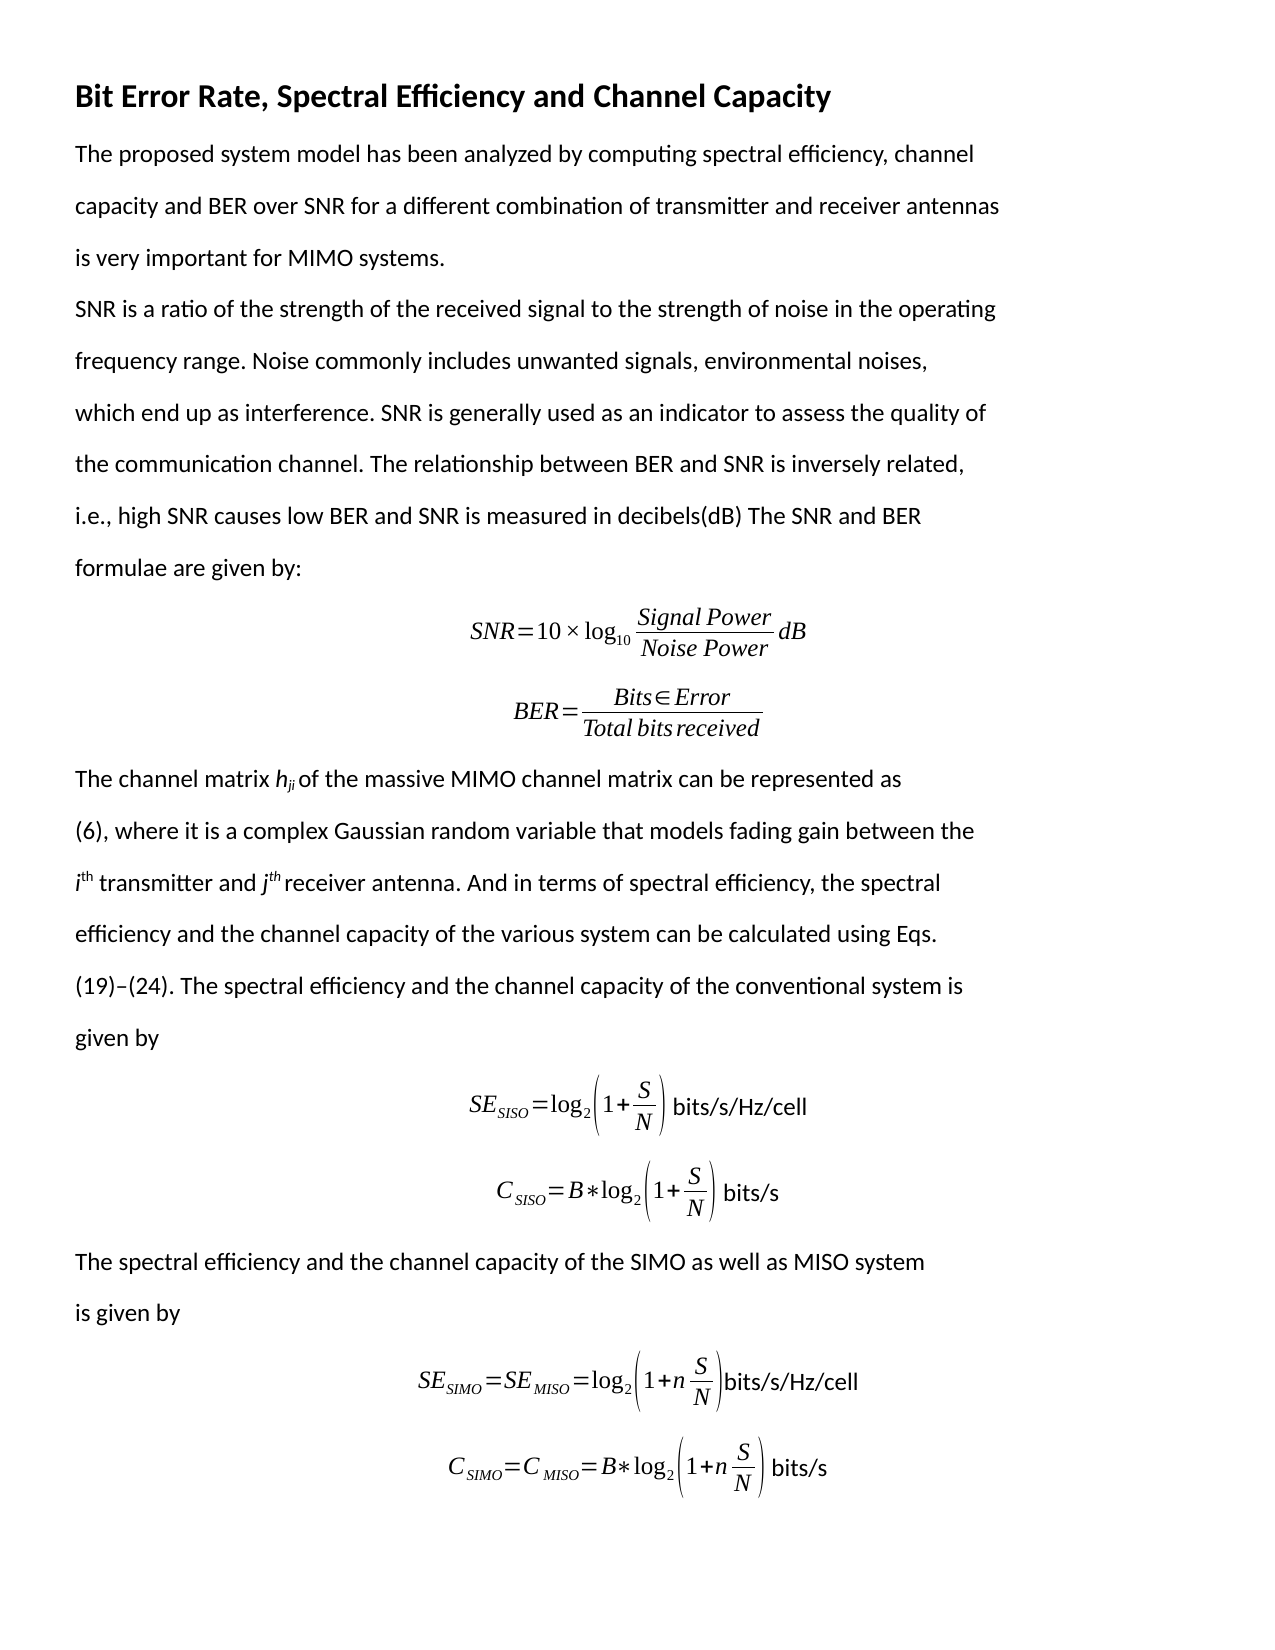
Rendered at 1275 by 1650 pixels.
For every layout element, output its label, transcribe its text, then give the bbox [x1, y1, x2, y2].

text bits/s [75, 1435, 1200, 1500]
text bits/s [75, 1160, 1200, 1225]
text the communication channel. The relationship between BER and SNR is inversely related, [75, 448, 1200, 479]
text The proposed system model has been analyzed by computing spectral efficiency, channel [75, 138, 1200, 169]
text The spectral efficiency and the channel capacity of the SIMO as well as MISO system [75, 1246, 1200, 1276]
text bits/s/Hz/cell [75, 1074, 1200, 1139]
text is given by [75, 1298, 1200, 1328]
text i.e., high SNR causes low BER and SNR is measured in decibels(dB) The SNR and BER [75, 500, 1200, 531]
text ith transmitter and jth receiver antenna. And in terms of spectral efficiency, the spectral [75, 867, 1200, 897]
text frequency range. Noise commonly includes unwanted signals, environmental noises, [75, 345, 1200, 376]
text given by [75, 1022, 1200, 1052]
text efficiency and the channel capacity of the various system can be calculated using Eqs. [75, 919, 1200, 949]
text capacity and BER over SNR for a different combination of transmitter and receiver antennas [75, 190, 1200, 221]
text Bit Error Rate, Spectral Efficiency and Channel Capacity [75, 75, 1200, 116]
text bits/s/Hz/cell [75, 1349, 1200, 1414]
text formulae are given by: [75, 552, 1200, 582]
text is very important for MIMO systems. [75, 242, 1200, 272]
text (6), where it is a complex Gaussian random variable that models fading gain between the [75, 815, 1200, 846]
text The channel matrix hji of the massive MIMO channel matrix can be represented as [75, 764, 1200, 794]
text which end up as interference. SNR is generally used as an indicator to assess the quality of [75, 397, 1200, 427]
text (19)–(24). The spectral efficiency and the channel capacity of the conventional system is [75, 970, 1200, 1001]
text SNR is a ratio of the strength of the received signal to the strength of noise in the operating [75, 293, 1200, 324]
